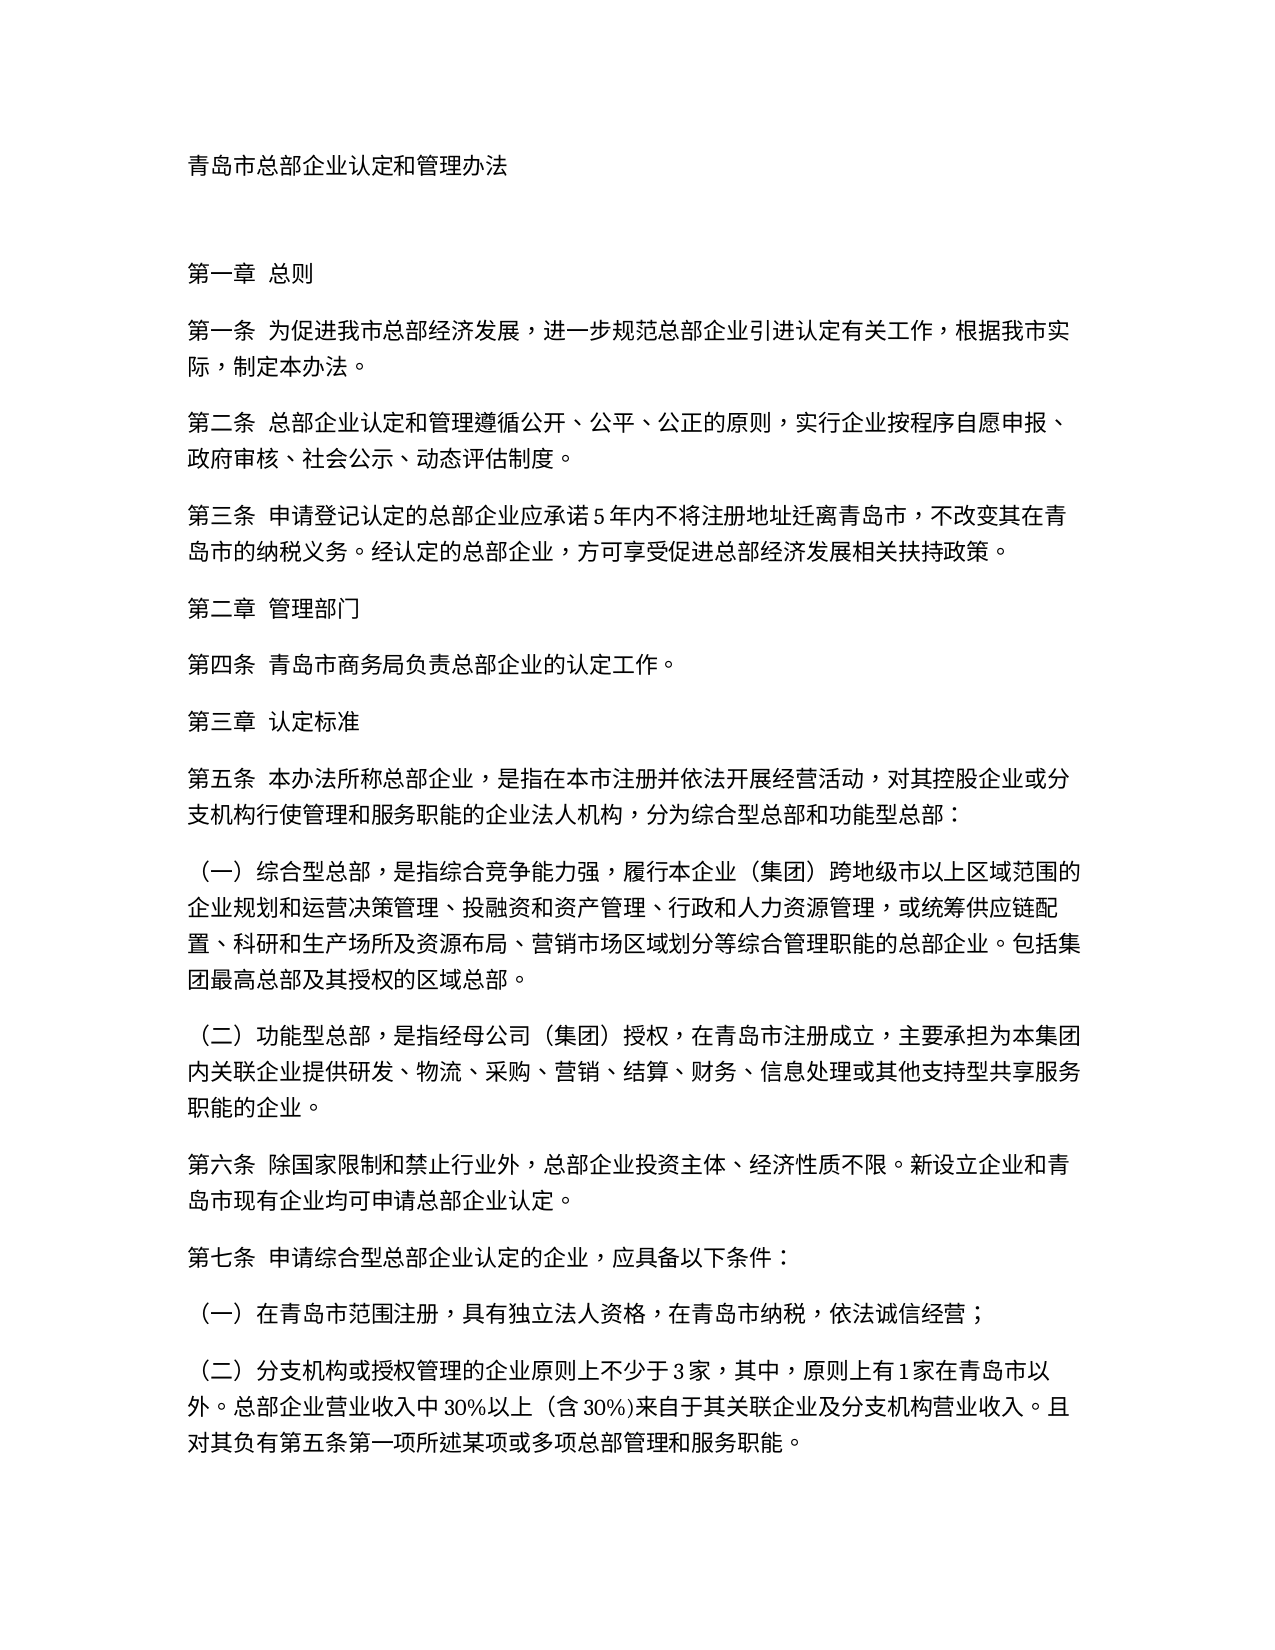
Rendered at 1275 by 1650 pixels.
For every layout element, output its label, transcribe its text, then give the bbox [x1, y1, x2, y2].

text 第三章 认定标准 [187, 706, 1087, 737]
text （一）在青岛市范围注册，具有独立法人资格，在青岛市纳税，依法诚信经营； [187, 1298, 1087, 1330]
text 第三条 申请登记认定的总部企业应承诺5年内不将注册地址迁离青岛市，不改变其在青岛市的纳税义务。经认定的总部企业，方可享受促进总部经济发展相关扶持政策。 [187, 500, 1087, 567]
text 第五条 本办法所称总部企业，是指在本市注册并依法开展经营活动，对其控股企业或分支机构行使管理和服务职能的企业法人机构，分为综合型总部和功能型总部： [187, 763, 1087, 830]
text （二）功能型总部，是指经母公司（集团）授权，在青岛市注册成立，主要承担为本集团内关联企业提供研发、物流、采购、营销、结算、财务、信息处理或其他支持型共享服务职能的企业。 [187, 1020, 1087, 1123]
text 青岛市总部企业认定和管理办法 [187, 150, 1087, 181]
text （二）分支机构或授权管理的企业原则上不少于3家，其中，原则上有1家在青岛市以外。总部企业营业收入中30%以上（含30%)来自于其关联企业及分支机构营业收入。且对其负有第五条第一项所述某项或多项总部管理和服务职能。 [187, 1355, 1087, 1458]
text 第一章 总则 [187, 258, 1087, 289]
text （一）综合型总部，是指综合竞争能力强，履行本企业（集团）跨地级市以上区域范围的企业规划和运营决策管理、投融资和资产管理、行政和人力资源管理，或统筹供应链配置、科研和生产场所及资源布局、营销市场区域划分等综合管理职能的总部企业。包括集团最高总部及其授权的区域总部。 [187, 856, 1087, 995]
text 第二章 管理部门 [187, 593, 1087, 624]
text 第六条 除国家限制和禁止行业外，总部企业投资主体、经济性质不限。新设立企业和青岛市现有企业均可申请总部企业认定。 [187, 1149, 1087, 1216]
text 第二条 总部企业认定和管理遵循公开、公平、公正的原则，实行企业按程序自愿申报、政府审核、社会公示、动态评估制度。 [187, 407, 1087, 474]
text 第七条 申请综合型总部企业认定的企业，应具备以下条件： [187, 1242, 1087, 1273]
text 第一条 为促进我市总部经济发展，进一步规范总部企业引进认定有关工作，根据我市实际，制定本办法。 [187, 314, 1087, 382]
text 第四条 青岛市商务局负责总部企业的认定工作。 [187, 649, 1087, 681]
